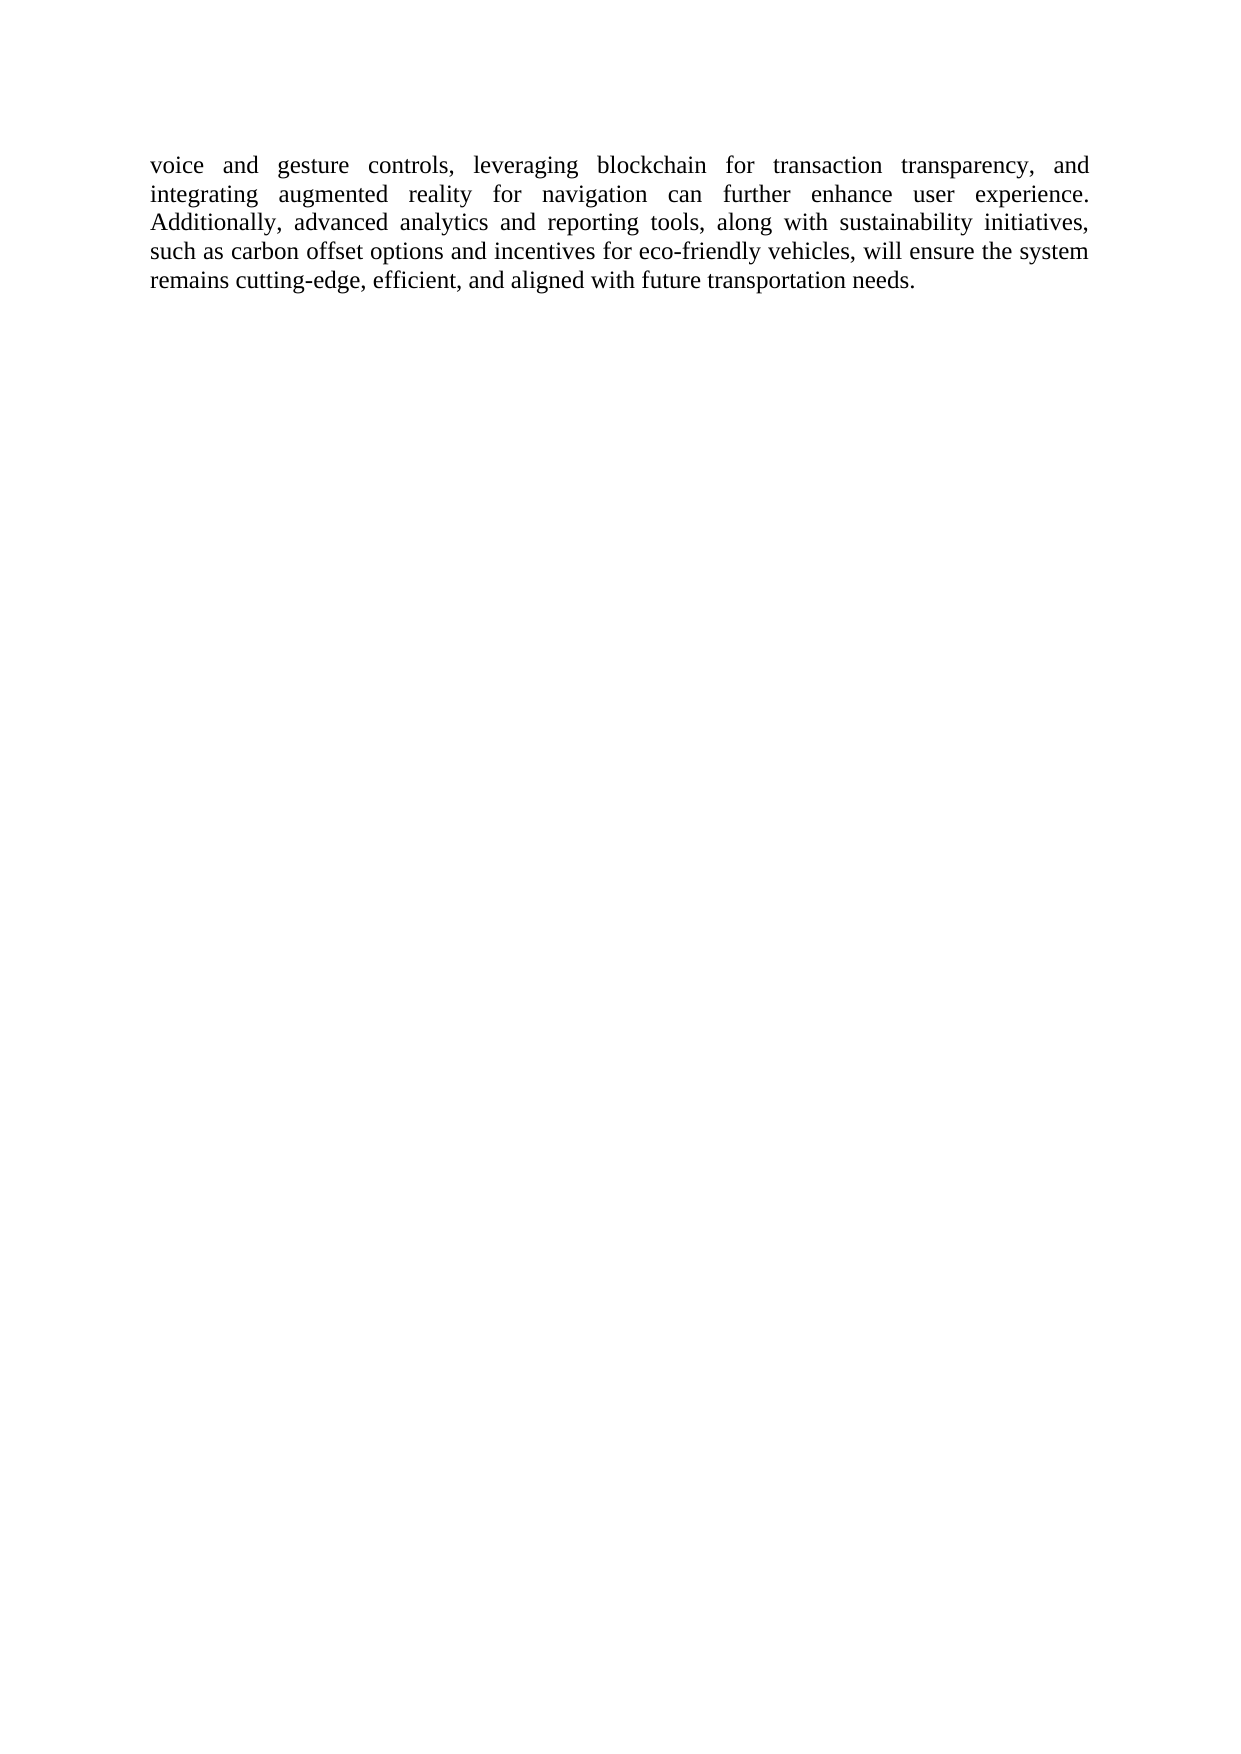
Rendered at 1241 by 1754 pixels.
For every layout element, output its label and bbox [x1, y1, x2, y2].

text [150, 150, 1090, 294]
